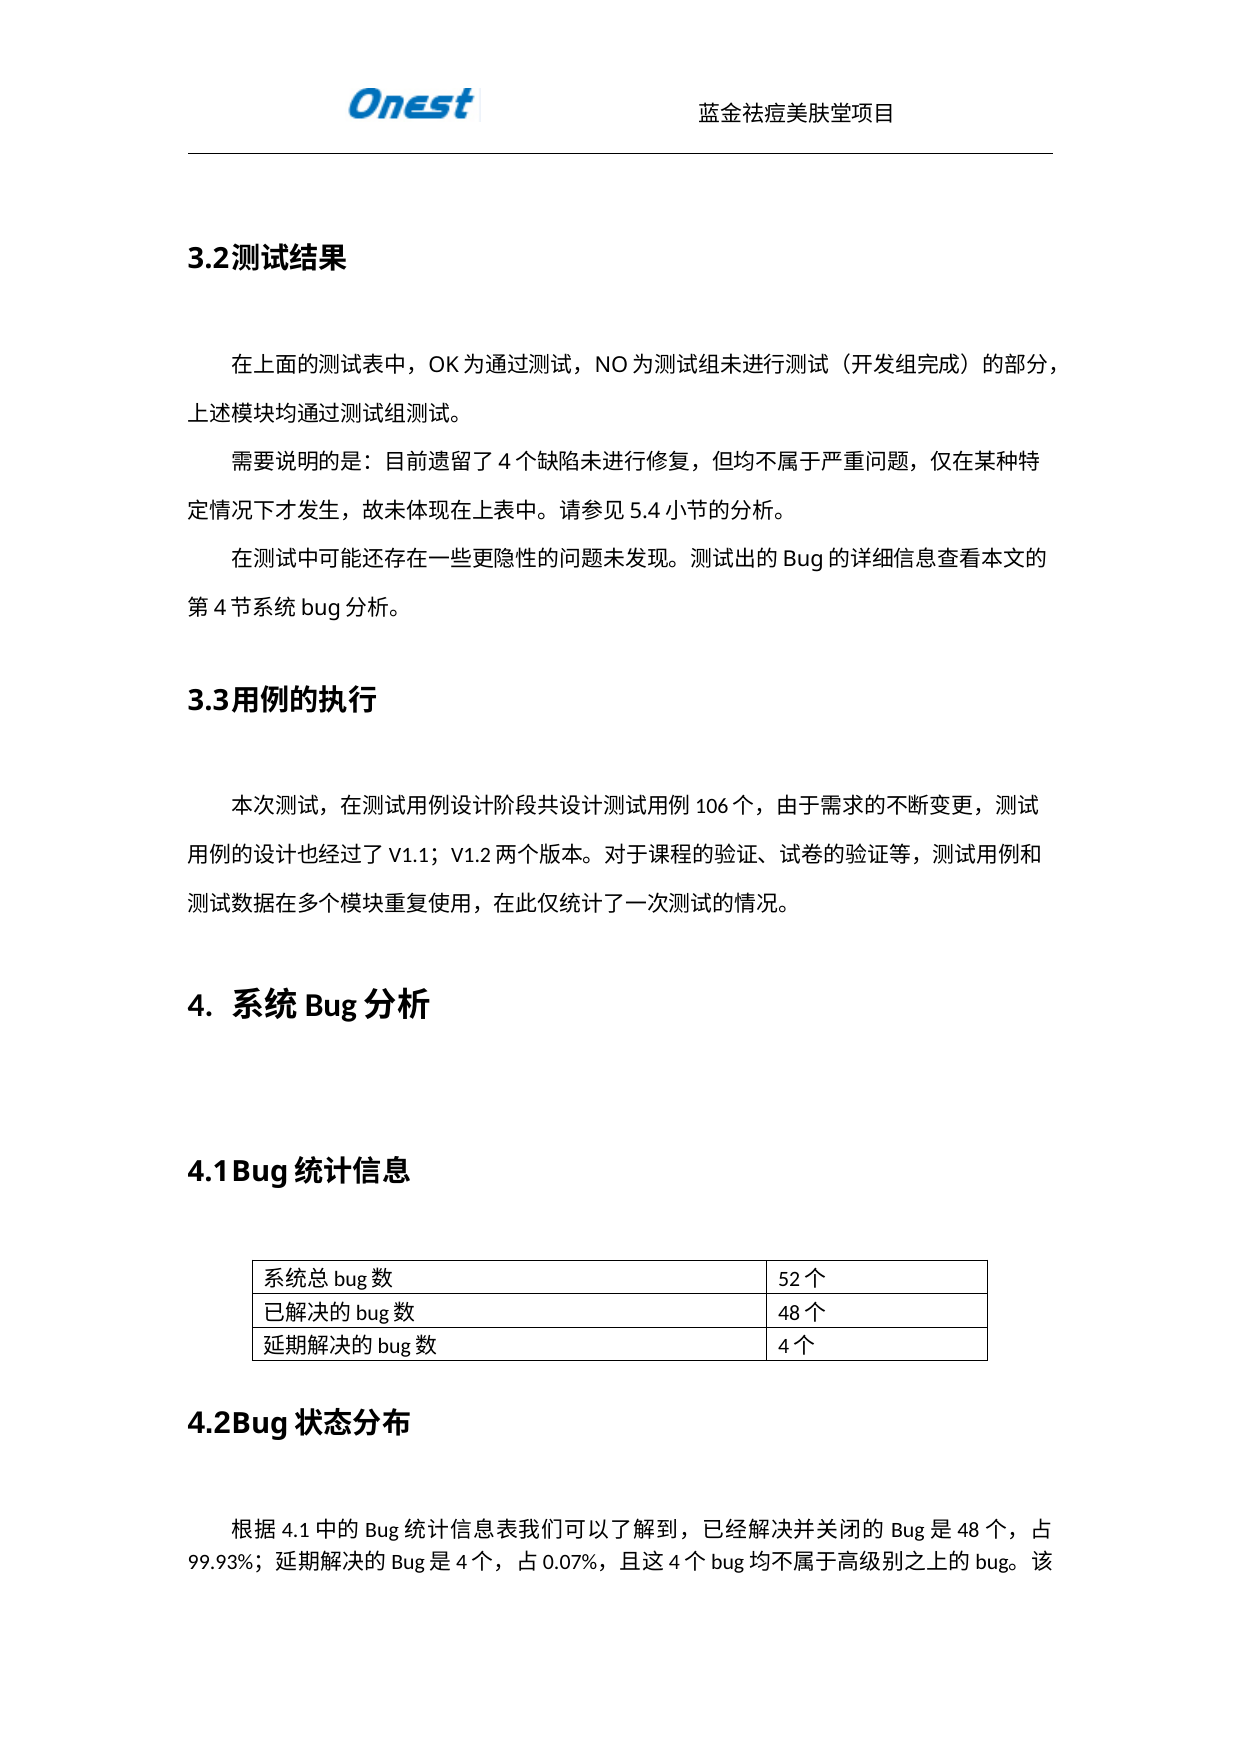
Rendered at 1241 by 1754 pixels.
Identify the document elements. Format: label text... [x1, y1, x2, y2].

text 在测试中可能还存在一些更隐性的问题未发现。测试出的Bug的详细信息查看本文的第4节系统bug分析。 [187, 541, 1053, 622]
text 本次测试，在测试用例设计阶段共设计测试用例106个，由于需求的不断变更，测试用例的设计也经过了V1.1；V1.2两个版本。对于课程的验证、试卷的验证等，测试用例和测试数据在多个模块重复使用，在此仅统计了一次测试的情况。 [187, 788, 1053, 918]
subtitle 用例的执行 [187, 665, 1053, 730]
table_cell 延期解决的bug数 [253, 1328, 766, 1360]
subtitle 系统Bug分析 [187, 969, 1053, 1034]
table_cell 已解决的bug数 [253, 1294, 766, 1327]
subtitle Bug统计信息 [187, 1137, 1053, 1202]
subtitle 测试结果 [187, 224, 1053, 289]
table_header 系统总bug数 [253, 1261, 766, 1293]
picture [344, 88, 481, 122]
table_cell 4个 [767, 1328, 987, 1360]
text 在上面的测试表中，OK为通过测试，NO为测试组未进行测试（开发组完成）的部分，上述模块均通过测试组测试。 [187, 347, 1053, 428]
table_cell 48个 [767, 1294, 987, 1327]
subtitle Bug状态分布 [187, 1388, 1053, 1453]
table_header 52个 [767, 1261, 987, 1293]
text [187, 1511, 1053, 1576]
text 需要说明的是：目前遗留了4个缺陷未进行修复，但均不属于严重问题，仅在某种特定情况下才发生，故未体现在上表中。请参见5.4小节的分析。 [187, 444, 1053, 525]
